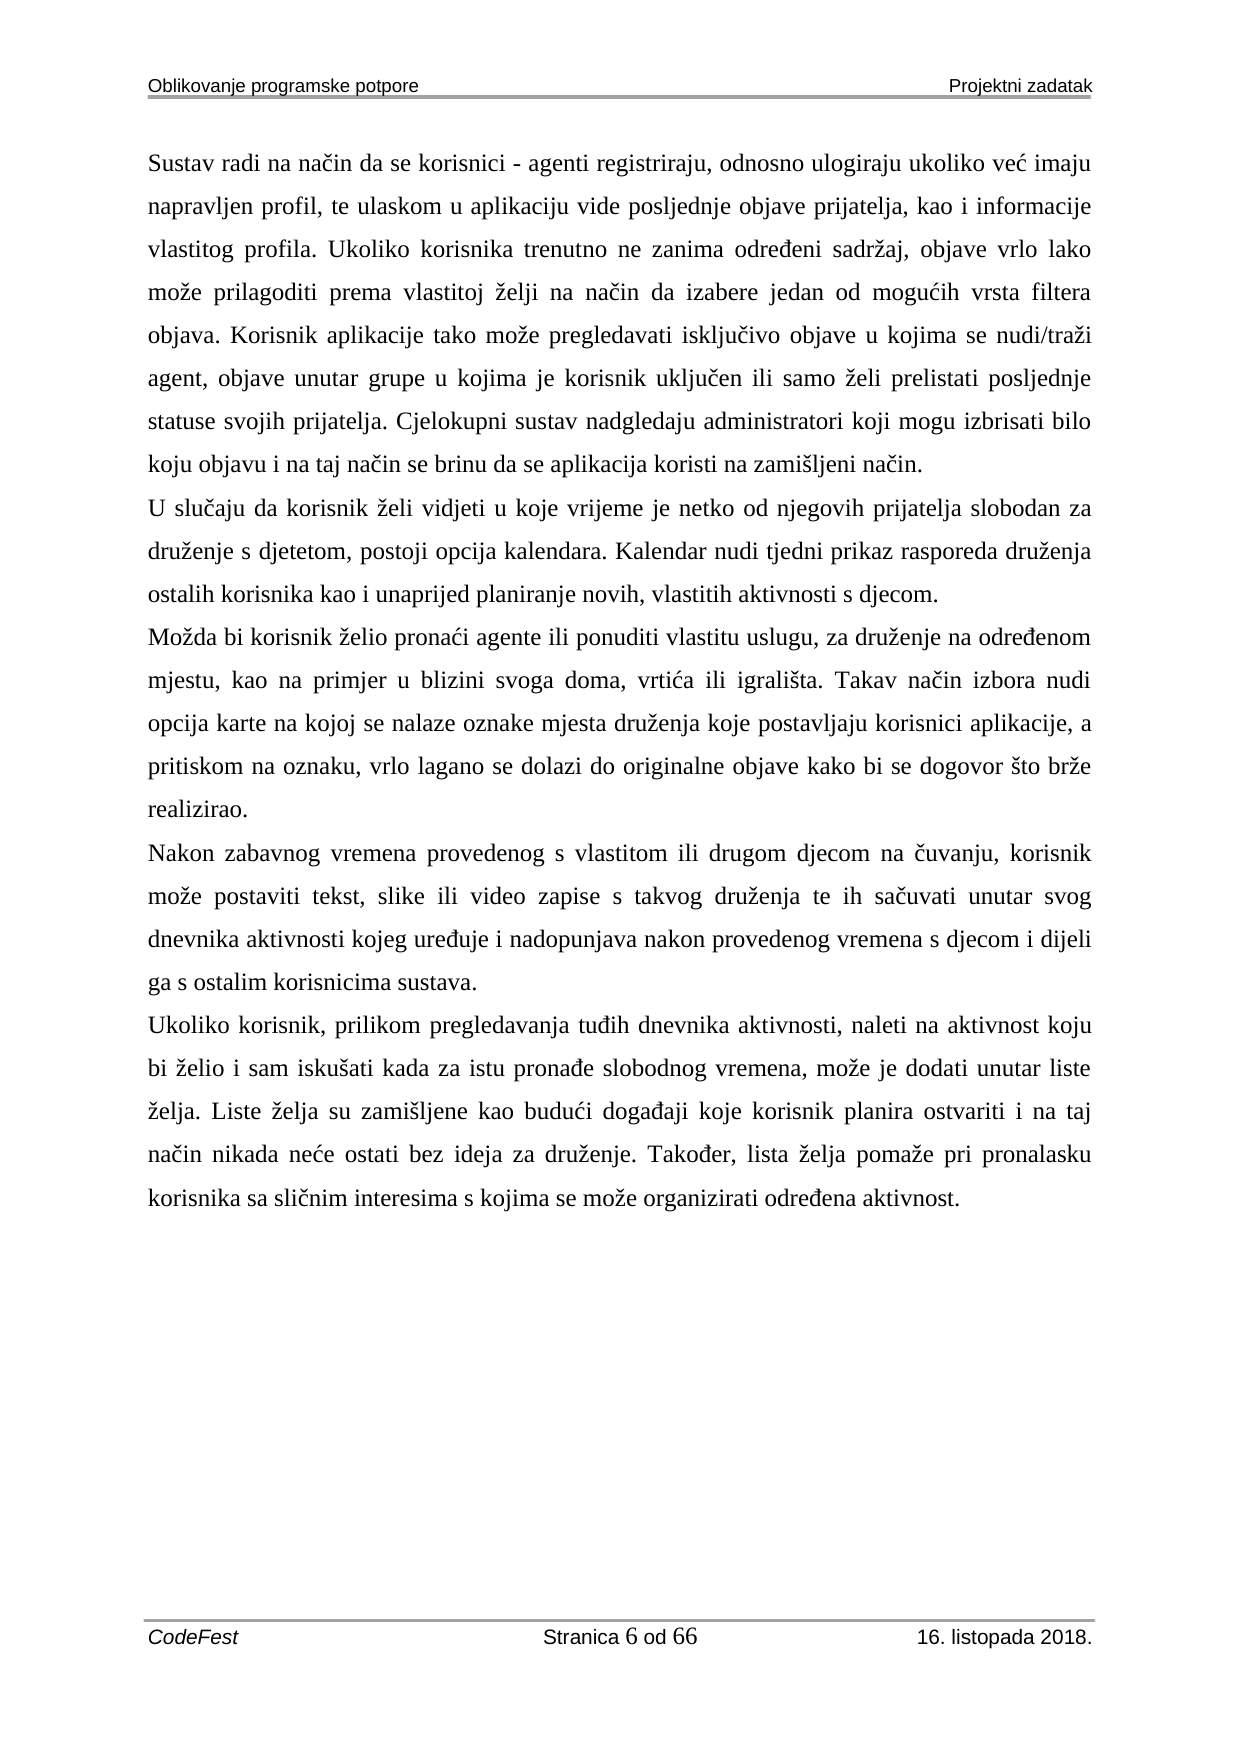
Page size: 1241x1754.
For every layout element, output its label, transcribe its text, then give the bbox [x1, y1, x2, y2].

text U slučaju da korisnik želi vidjeti u koje vrijeme je netko od njegovih prijatelja slobodan za druženje s djetetom, postoji opcija kalendara. Kalendar nudi tjedni prikaz rasporeda druženja ostalih korisnika kao i unaprijed planiranje novih, vlastitih aktivnosti s djecom. [148, 493, 1093, 608]
text Možda bi korisnik želio pronaći agente ili ponuditi vlastitu uslugu, za druženje na određenom mjestu, kao na primjer u blizini svoga doma, vrtića ili igrališta. Takav način izbora nudi opcija karte na kojoj se nalaze oznake mjesta druženja koje postavljaju korisnici aplikacije, a pritiskom na oznaku, vrlo lagano se dolazi do originalne objave kako bi se dogovor što brže realizirao. [148, 622, 1093, 823]
text Sustav radi na način da se korisnici - agenti registriraju, odnosno ulogiraju ukoliko već imaju napravljen profil, te ulaskom u aplikaciju vide posljednje objave prijatelja, kao i informacije vlastitog profila. Ukoliko korisnika trenutno ne zanima određeni sadržaj, objave vrlo lako može prilagoditi prema vlastitoj želji na način da izabere jedan od mogućih vrsta filtera objava. Korisnik aplikacije tako može pregledavati isključivo objave u kojima se nudi/traži agent, objave unutar grupe u kojima je korisnik uključen ili samo želi prelistati posljednje statuse svojih prijatelja. Cjelokupni sustav nadgledaju administratori koji mogu izbrisati bilo koju objavu i na taj način se brinu da se aplikacija koristi na zamišljeni način. [148, 148, 1093, 478]
picture [147, 95, 1092, 99]
text Ukoliko korisnik, prilikom pregledavanja tuđih dnevnika aktivnosti, naleti na aktivnost koju bi želio i sam iskušati kada za istu pronađe slobodnog vremena, može je dodati unutar liste želja. Liste želja su zamišljene kao budući događaji koje korisnik planira ostvariti i na taj način nikada neće ostati bez ideja za druženje. Također, lista želja pomaže pri pronalasku korisnika sa sličnim interesima s kojima se može organizirati određena aktivnost. [148, 1010, 1093, 1211]
text Nakon zabavnog vremena provedenog s vlastitom ili drugom djecom na čuvanju, korisnik može postaviti tekst, slike ili video zapise s takvog druženja te ih sačuvati unutar svog dnevnika aktivnosti kojeg uređuje i nadopunjava nakon provedenog vremena s djecom i dijeli ga s ostalim korisnicima sustava. [148, 838, 1093, 996]
